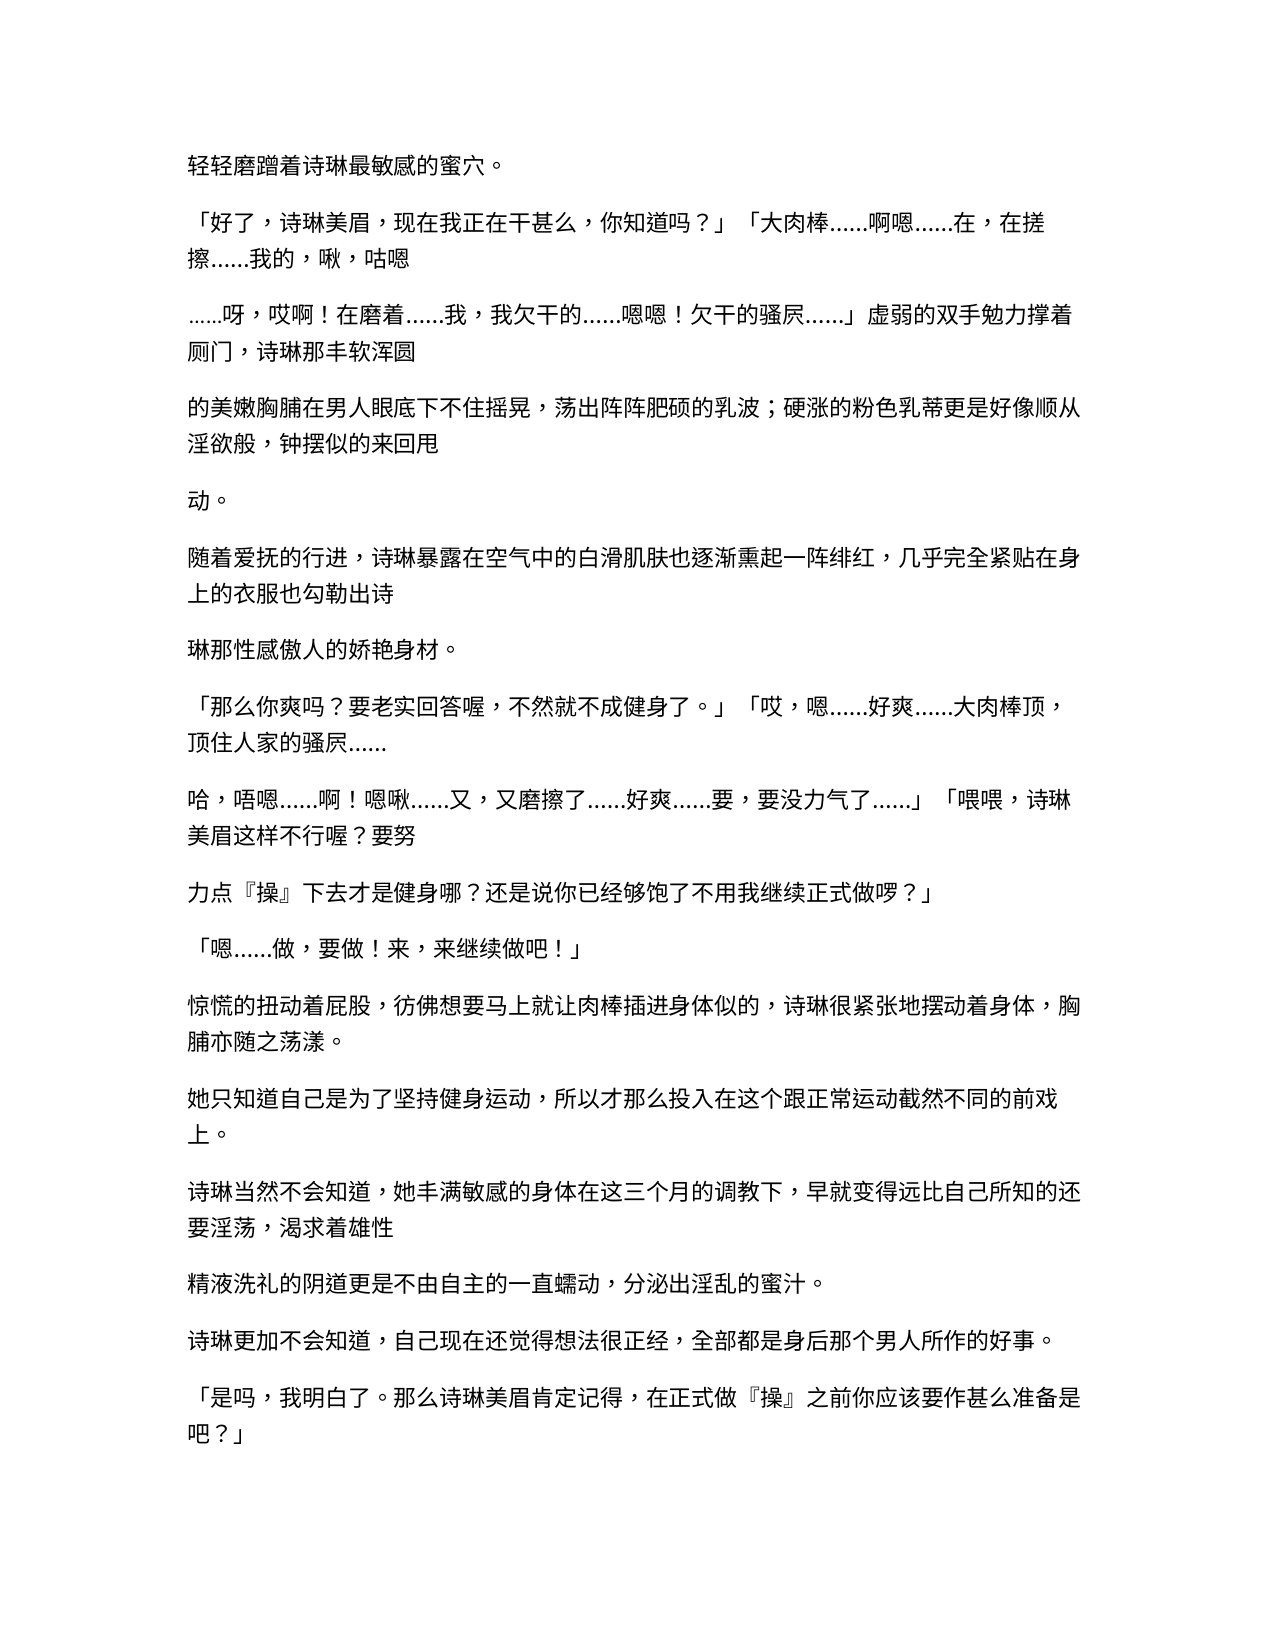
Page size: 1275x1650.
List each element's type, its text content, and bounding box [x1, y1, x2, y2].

text ……呀，哎啊！在磨着……我，我欠干的……嗯嗯！欠干的骚屄……」虚弱的双手勉力撑着厕门，诗琳那丰软浑圆 [187, 299, 1087, 367]
text 「好了，诗琳美眉，现在我正在干甚么，你知道吗？」「大肉棒……啊嗯……在，在搓擦……我的，啾，咕嗯 [187, 207, 1087, 274]
text 「嗯……做，要做！来，来继续做吧！」 [187, 933, 1087, 964]
text 「那么你爽吗？要老实回答喔，不然就不成健身了。」「哎，嗯……好爽……大肉棒顶，顶住人家的骚屄…… [187, 691, 1087, 758]
text 随着爱抚的行进，诗琳暴露在空气中的白滑肌肤也逐渐熏起一阵绯红，几乎完全紧贴在身上的衣服也勾勒出诗 [187, 542, 1087, 609]
text 琳那性感傲人的娇艳身材。 [187, 634, 1087, 666]
text 诗琳更加不会知道，自己现在还觉得想法很正经，全部都是身后那个男人所作的好事。 [187, 1325, 1087, 1356]
text 的美嫩胸脯在男人眼底下不住摇晃，荡出阵阵肥硕的乳波；硬涨的粉色乳蒂更是好像顺从淫欲般，钟摆似的来回甩 [187, 392, 1087, 459]
text 力点『操』下去才是健身哪？还是说你已经够饱了不用我继续正式做啰？」 [187, 877, 1087, 908]
text 精液洗礼的阴道更是不由自主的一直蠕动，分泌出淫乱的蜜汁。 [187, 1268, 1087, 1299]
text 她只知道自己是为了坚持健身运动，所以才那么投入在这个跟正常运动截然不同的前戏上。 [187, 1083, 1087, 1150]
text 诗琳当然不会知道，她丰满敏感的身体在这三个月的调教下，早就变得远比自己所知的还要淫荡，渴求着雄性 [187, 1176, 1087, 1243]
text 惊慌的扭动着屁股，彷佛想要马上就让肉棒插进身体似的，诗琳很紧张地摆动着身体，胸脯亦随之荡漾。 [187, 990, 1087, 1057]
text 轻轻磨蹭着诗琳最敏感的蜜穴。 [187, 150, 1087, 181]
text 动。 [187, 485, 1087, 516]
text 「是吗，我明白了。那么诗琳美眉肯定记得，在正式做『操』之前你应该要作甚么准备是吧？」 [187, 1382, 1087, 1449]
text 哈，唔嗯……啊！嗯啾……又，又磨擦了……好爽……要，要没力气了……」「喂喂，诗琳美眉这样不行喔？要努 [187, 784, 1087, 851]
